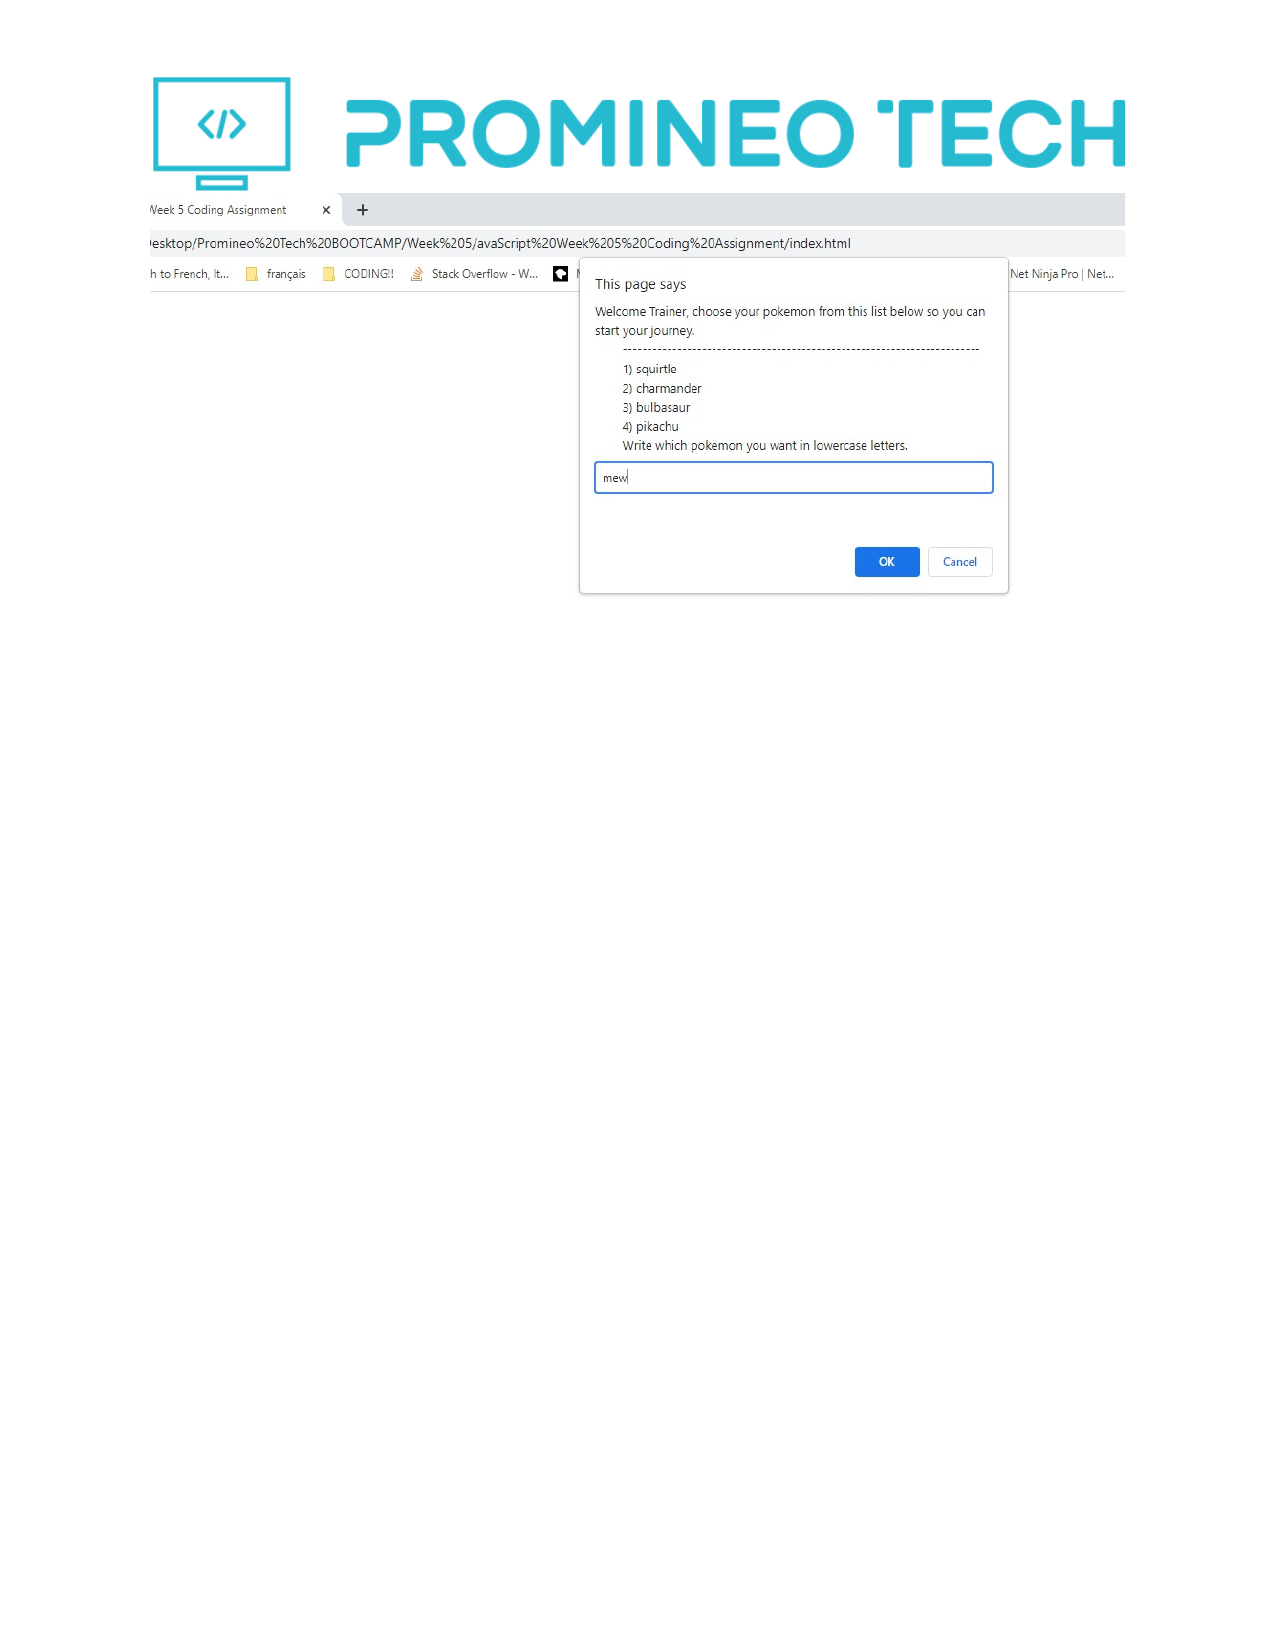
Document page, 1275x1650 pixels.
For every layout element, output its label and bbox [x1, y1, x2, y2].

picture [150, 75, 1125, 927]
